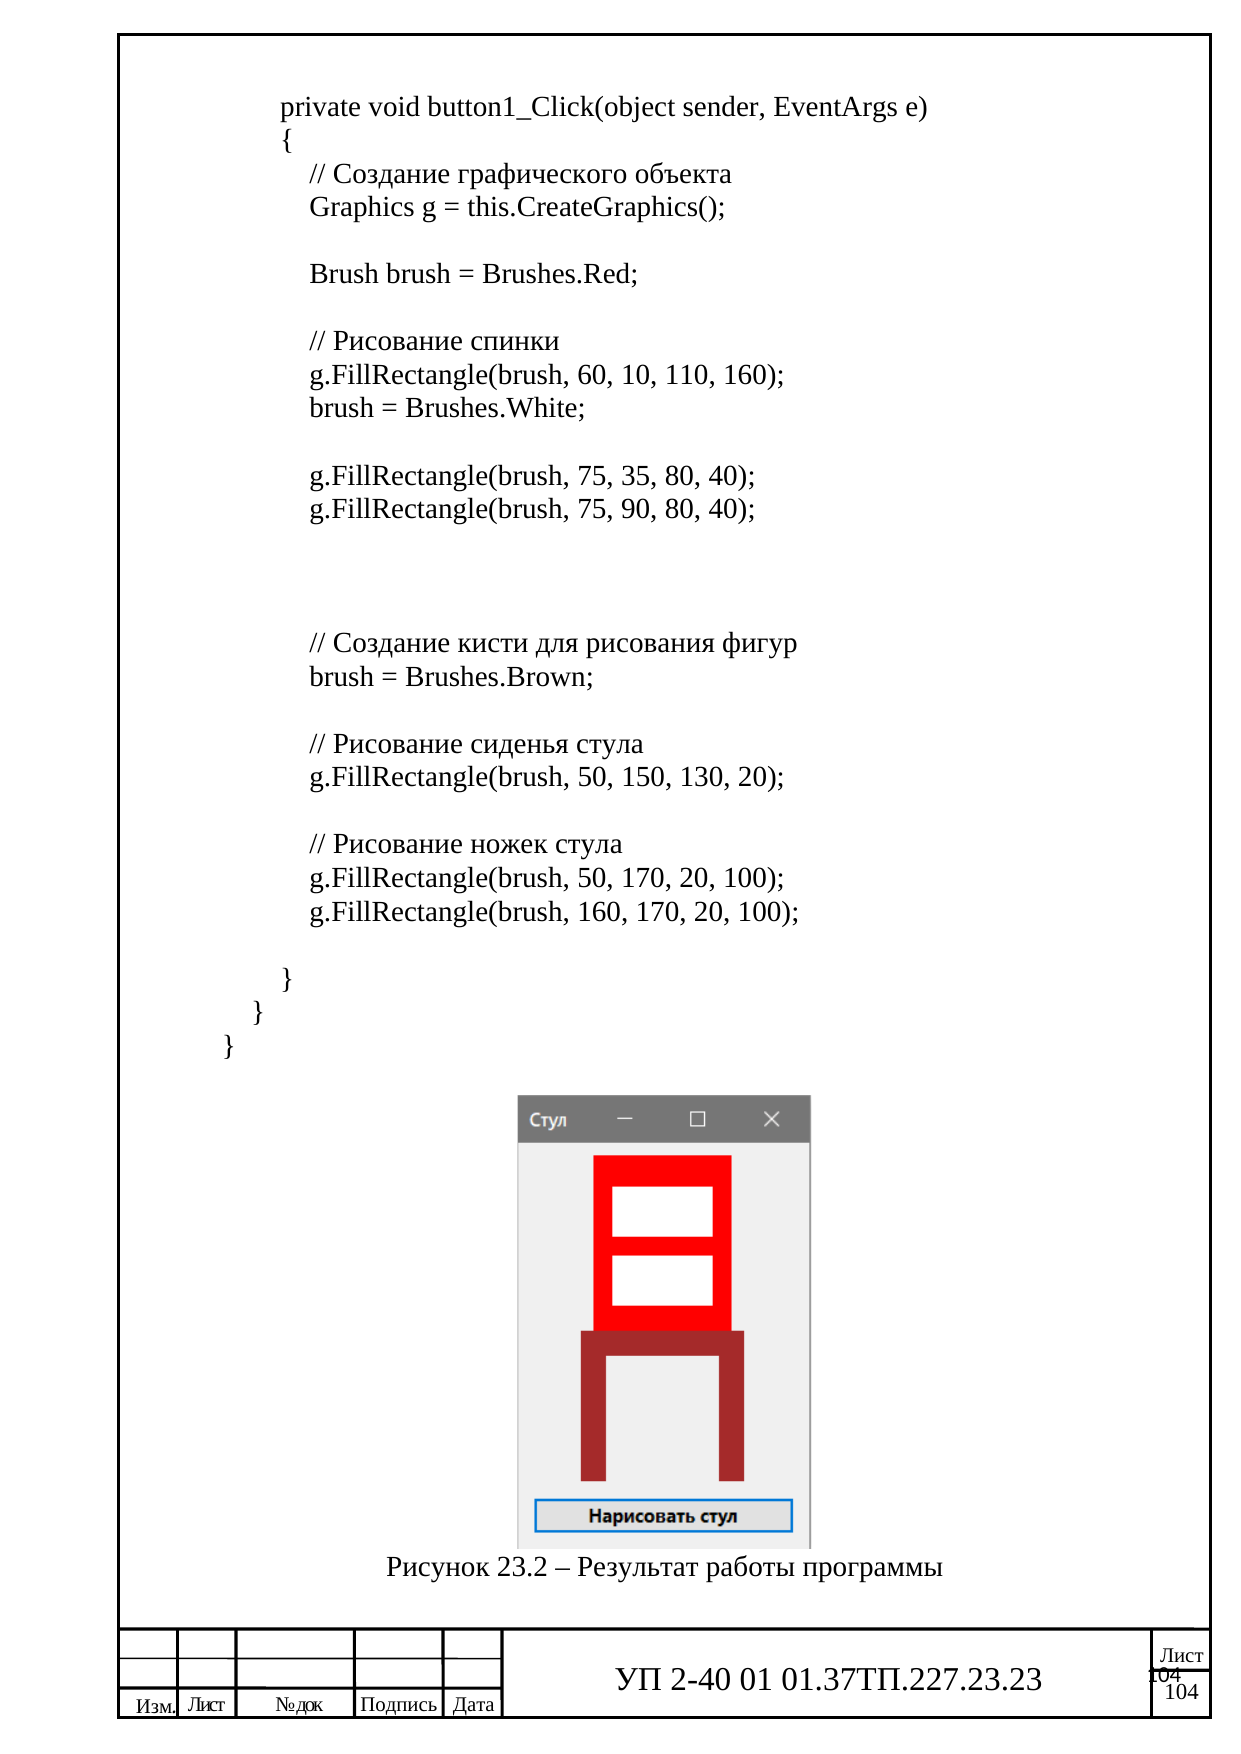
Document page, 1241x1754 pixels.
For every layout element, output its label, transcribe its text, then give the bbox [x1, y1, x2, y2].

text // Создание кисти для рисования фигур [148, 625, 1181, 659]
text g.FillRectangle(brush, 75, 90, 80, 40); [148, 491, 1181, 525]
text { [148, 122, 1181, 156]
text g.FillRectangle(brush, 160, 170, 20, 100); [148, 894, 1181, 927]
text g.FillRectangle(brush, 50, 170, 20, 100); [148, 860, 1181, 894]
text g.FillRectangle(brush, 75, 35, 80, 40); [148, 458, 1181, 491]
text } [148, 994, 1181, 1028]
text // Рисование ножек стула [148, 827, 1181, 860]
text // Рисование сиденья стула [148, 726, 1181, 759]
text Brush brush = Brushes.Red; [148, 256, 1181, 290]
text brush = Brushes.White; [148, 391, 1181, 424]
text private void button1_Click(object sender, EventArgs e) [148, 89, 1181, 122]
text // Создание графического объекта [148, 156, 1181, 189]
text Graphics g = this.CreateGraphics(); [148, 189, 1181, 223]
text } [148, 961, 1181, 994]
text brush = Brushes.Brown; [148, 659, 1181, 692]
text g.FillRectangle(brush, 50, 150, 130, 20); [148, 759, 1181, 793]
text g.FillRectangle(brush, 60, 10, 110, 160); [148, 357, 1181, 391]
text } [148, 1028, 1181, 1061]
text // Рисование спинки [148, 323, 1181, 357]
picture [517, 1095, 812, 1549]
text Рисунок 23.2 – Результат работы программы [148, 1549, 1181, 1582]
